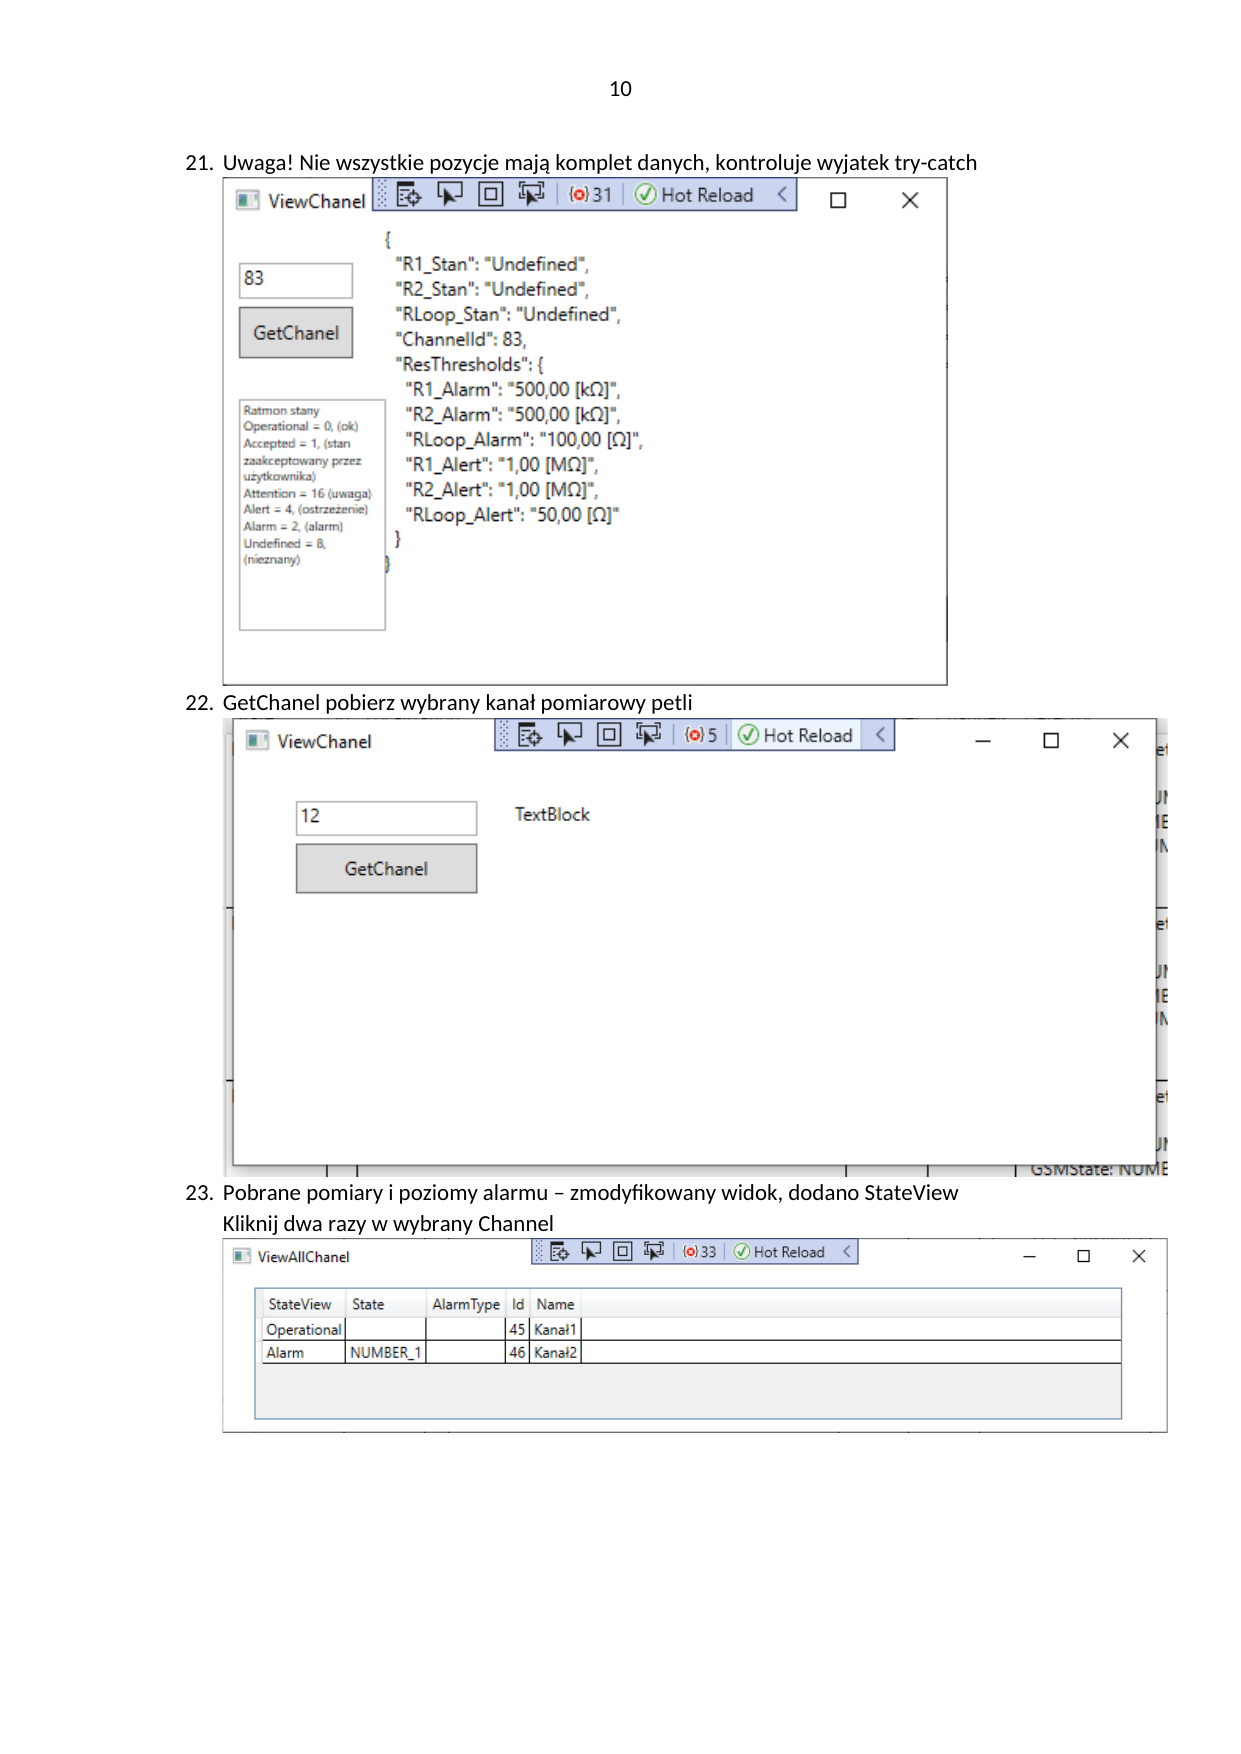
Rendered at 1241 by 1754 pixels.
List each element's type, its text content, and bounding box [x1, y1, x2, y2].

picture [222, 177, 948, 686]
list Kliknij dwa razy w wybrany Channel [223, 1209, 1093, 1237]
picture [222, 1238, 1168, 1433]
list GetChanel pobierz wybrany kanał pomiarowy petli [185, 688, 1093, 716]
picture [222, 718, 1168, 1177]
list Pobrane pomiary i poziomy alarmu – zmodyfikowany widok, dodano StateView [185, 1178, 1093, 1207]
list Uwaga! Nie wszystkie pozycje mają komplet danych, kontroluje wyjatek try-catch [185, 148, 1093, 176]
